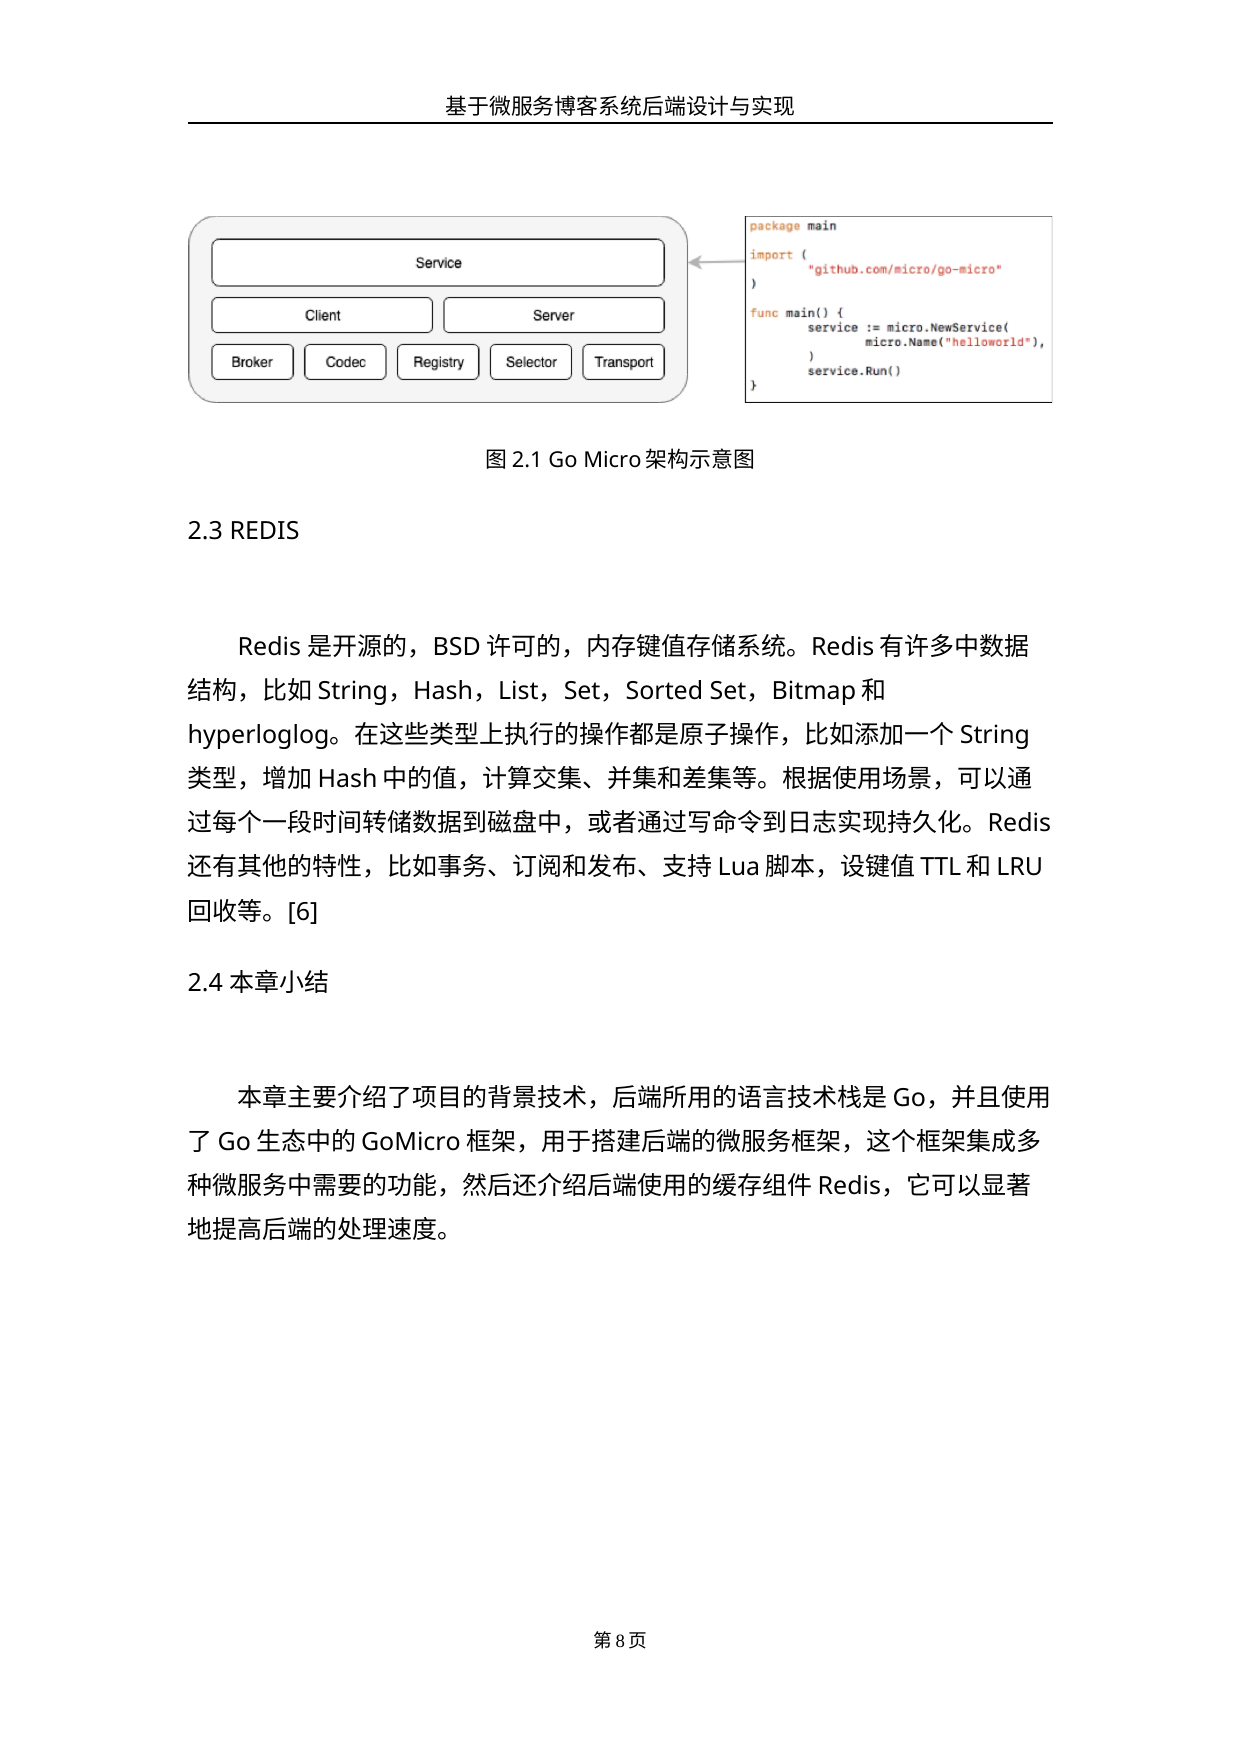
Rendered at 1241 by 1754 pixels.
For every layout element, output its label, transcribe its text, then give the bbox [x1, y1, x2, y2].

text 本章主要介绍了项目的背景技术，后端所用的语言技术栈是Go，并且使用了Go生态中的GoMicro框架，用于搭建后端的微服务框架，这个框架集成多种微服务中需要的功能，然后还介绍后端使用的缓存组件Redis，它可以显著地提高后端的处理速度。 [187, 1073, 1053, 1250]
list 图2.1 Go Micro架构示意图 [187, 436, 1053, 480]
picture [188, 216, 1053, 403]
text Redis 是开源的，BSD许可的，内存键值存储系统。Redis有许多中数据结构，比如String，Hash，List，Set，Sorted Set，Bitmap和hyperloglog。在这些类型上执行的操作都是原子操作，比如添加一个String类型，增加Hash中的值，计算交集、并集和差集等。根据使用场景，可以通过每个一段时间转储数据到磁盘中，或者通过写命令到日志实现持久化。Redis还有其他的特性，比如事务、订阅和发布、支持Lua脚本，设键值TTL和LRU回收等。[6] [187, 623, 1053, 931]
subtitle 2.4 本章小结 [187, 958, 1053, 1002]
subtitle 2.3 REDIS [187, 507, 1053, 552]
